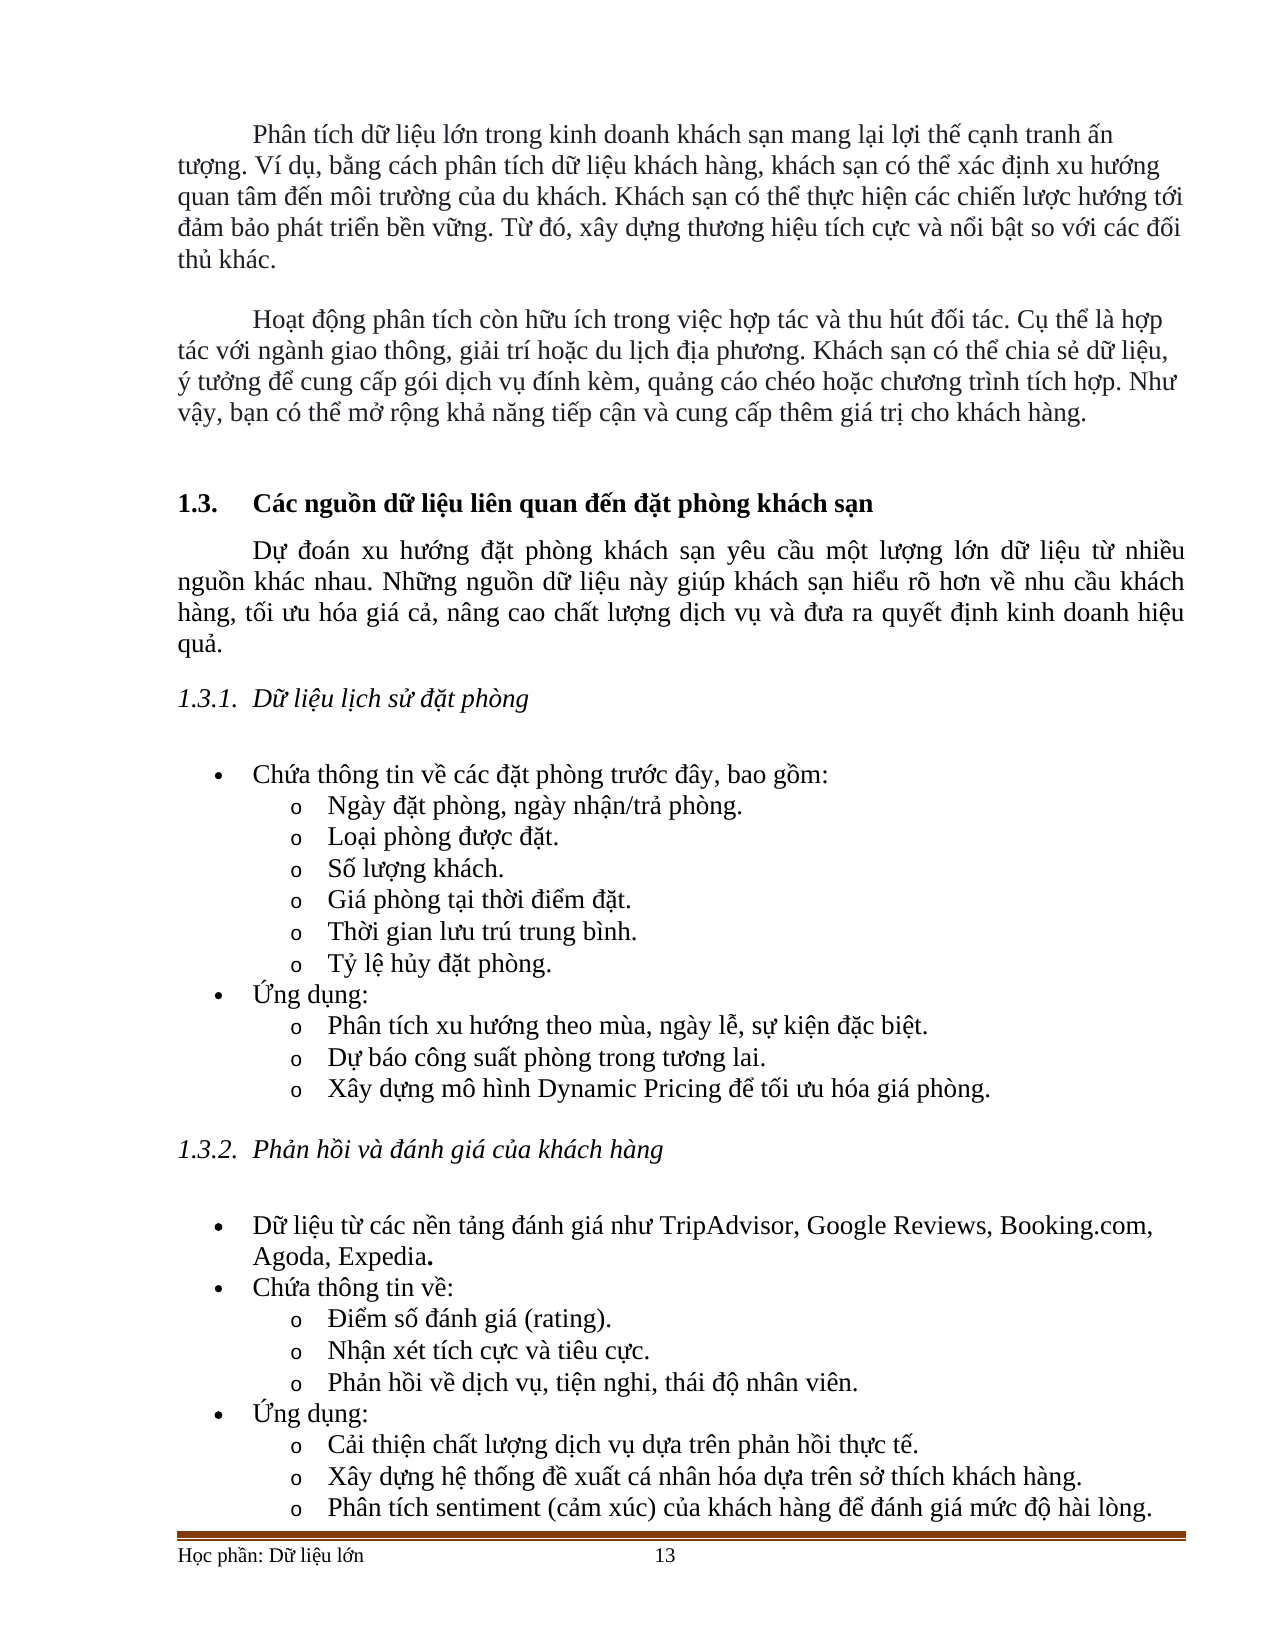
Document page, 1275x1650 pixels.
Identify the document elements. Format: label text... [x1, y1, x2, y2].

list Ngày đặt phòng, ngày nhận/trả phòng. [290, 789, 1186, 820]
subtitle Phản hồi và đánh giá của khách hàng [177, 1133, 1186, 1164]
list Tỷ lệ hủy đặt phòng. [290, 947, 1186, 978]
list Nhận xét tích cực và tiêu cực. [290, 1334, 1186, 1366]
list Chứa thông tin về: [215, 1271, 1186, 1302]
list Phản hồi về dịch vụ, tiện nghi, thái độ nhân viên. [290, 1366, 1186, 1397]
list Xây dựng hệ thống đề xuất cá nhân hóa dựa trên sở thích khách hàng. [290, 1460, 1186, 1491]
text Dự đoán xu hướng đặt phòng khách sạn yêu cầu một lượng lớn dữ liệu từ nhiều nguồn khác nhau. Những nguồn dữ liệu này giúp khách sạn hiểu rõ hơn về nhu cầu khách hàng, tối ưu hóa giá cả, nâng cao chất lượng dịch vụ và đưa ra quyết định kinh doanh hiệu quả. [177, 534, 1186, 658]
list Chứa thông tin về các đặt phòng trước đây, bao gồm: [215, 758, 1186, 789]
list Loại phòng được đặt. [290, 820, 1186, 852]
subtitle Các nguồn dữ liệu liên quan đến đặt phòng khách sạn [177, 487, 1186, 518]
text Hoạt động phân tích còn hữu ích trong việc hợp tác và thu hút đối tác. Cụ thể là hợp tác với ngành giao thông, giải trí hoặc du lịch địa phương. Khách sạn có thể chia sẻ dữ liệu, ý tưởng để cung cấp gói dịch vụ đính kèm, quảng cáo chéo hoặc chương trình tích hợp. Như vậy, bạn có thể mở rộng khả năng tiếp cận và cung cấp thêm giá trị cho khách hàng. [177, 303, 1186, 428]
list Dự báo công suất phòng trong tương lai. [290, 1041, 1186, 1072]
list Điểm số đánh giá (rating). [290, 1302, 1186, 1334]
list Ứng dụng: [215, 978, 1186, 1009]
list Giá phòng tại thời điểm đặt. [290, 883, 1186, 915]
list Xây dựng mô hình Dynamic Pricing để tối ưu hóa giá phòng. [290, 1072, 1186, 1104]
list Thời gian lưu trú trung bình. [290, 915, 1186, 947]
text Phân tích dữ liệu lớn trong kinh doanh khách sạn mang lại lợi thế cạnh tranh ấn tượng. Ví dụ, bằng cách phân tích dữ liệu khách hàng, khách sạn có thể xác định xu hướng quan tâm đến môi trường của du khách. Khách sạn có thể thực hiện các chiến lược hướng tới đảm bảo phát triển bền vững. Từ đó, xây dựng thương hiệu tích cực và nổi bật so với các đối thủ khác. [177, 118, 1186, 274]
subtitle Dữ liệu lịch sử đặt phòng [177, 682, 1186, 713]
list Cải thiện chất lượng dịch vụ dựa trên phản hồi thực tế. [290, 1428, 1186, 1460]
list Phân tích sentiment (cảm xúc) của khách hàng để đánh giá mức độ hài lòng. [290, 1491, 1186, 1523]
list Dữ liệu từ các nền tảng đánh giá như TripAdvisor, Google Reviews, Booking.com, Agoda, Expedia. [215, 1209, 1186, 1271]
list Ứng dụng: [215, 1397, 1186, 1428]
list Số lượng khách. [290, 852, 1186, 883]
list Phân tích xu hướng theo mùa, ngày lễ, sự kiện đặc biệt. [290, 1009, 1186, 1041]
